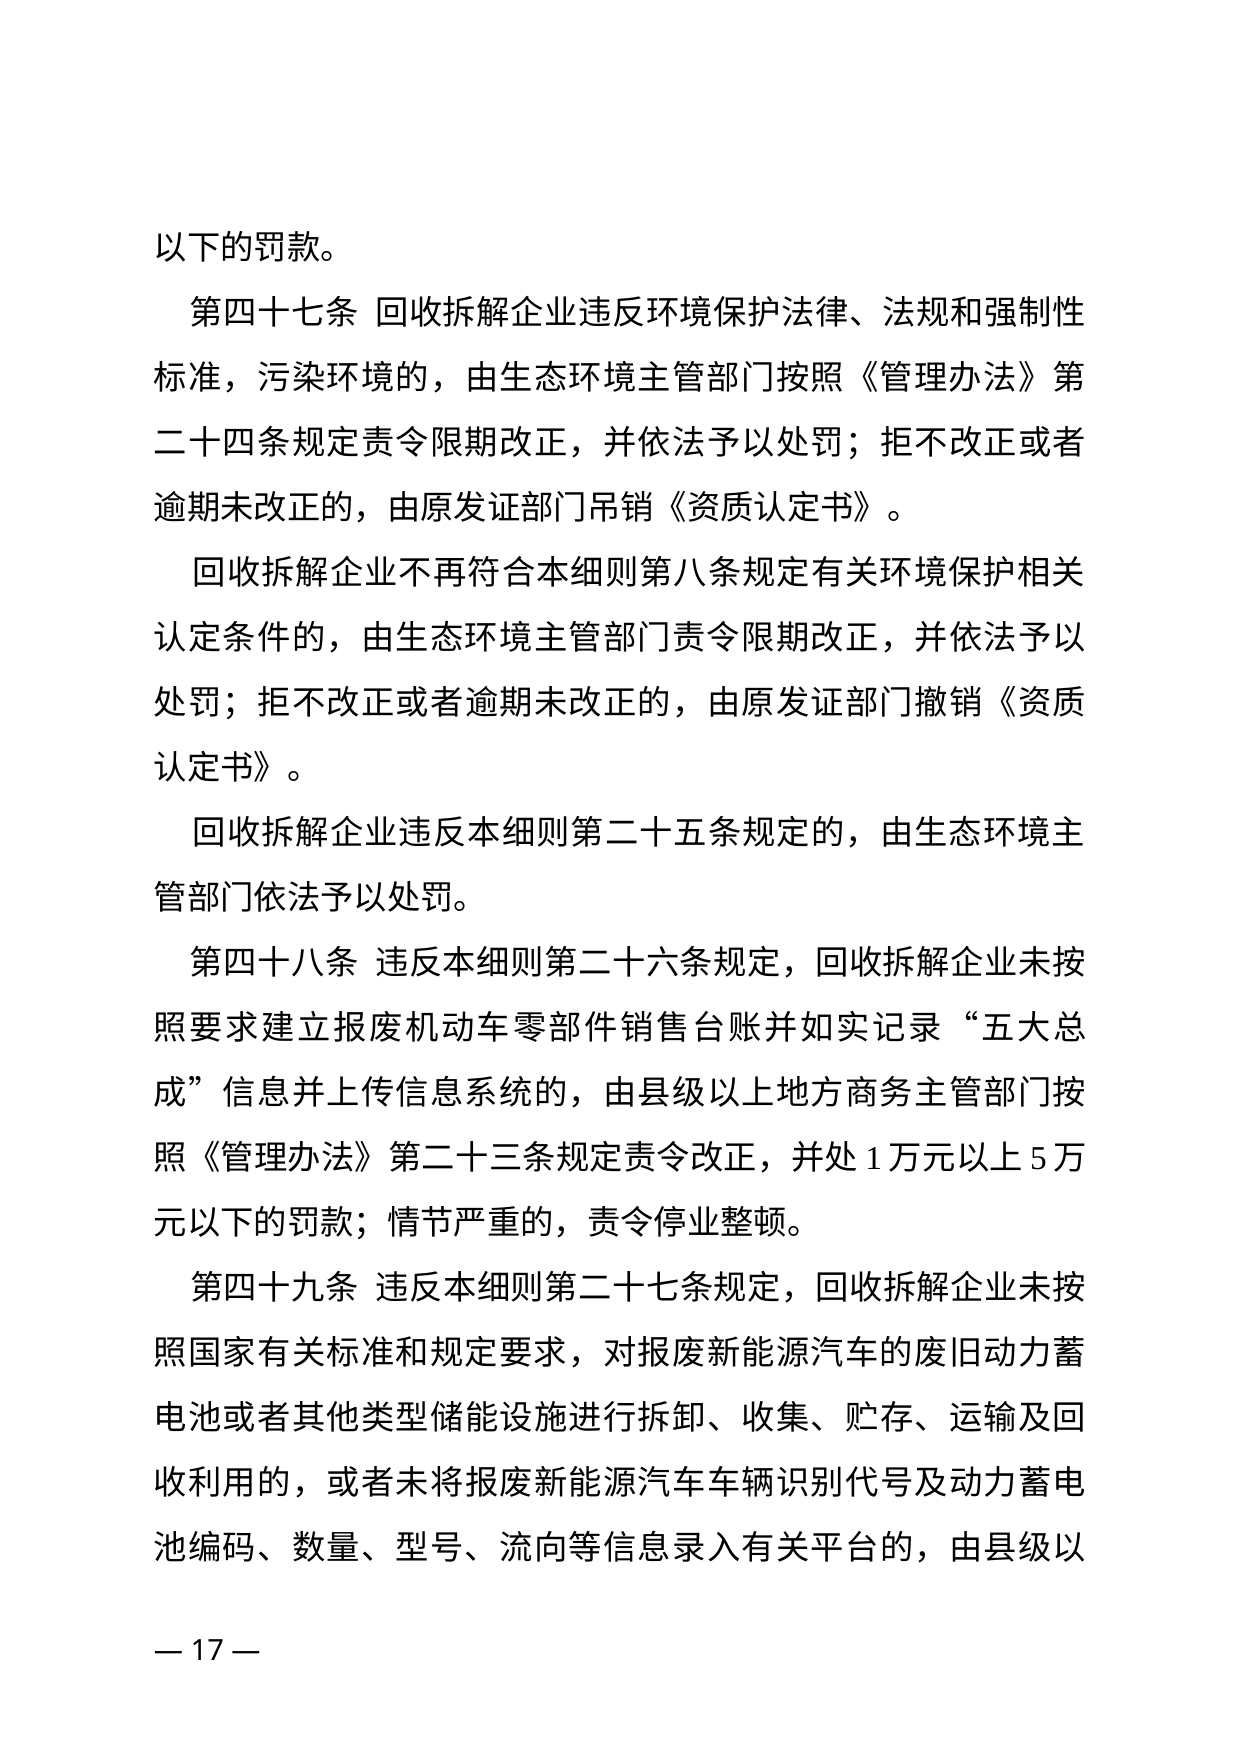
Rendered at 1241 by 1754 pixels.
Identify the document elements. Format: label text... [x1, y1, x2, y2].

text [153, 212, 1087, 277]
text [153, 1252, 1087, 1577]
text 回收拆解企业违反本细则第二十五条规定的，由生态环境主管部门依法予以处罚。 [153, 797, 1087, 927]
text 回收拆解企业不再符合本细则第八条规定有关环境保护相关认定条件的，由生态环境主管部门责令限期改正，并依法予以处罚；拒不改正或者逾期未改正的，由原发证部门撤销《资质认定书》。 [153, 537, 1087, 797]
text 第四十七条 回收拆解企业违反环境保护法律、法规和强制性标准，污染环境的，由生态环境主管部门按照《管理办法》第二十四条规定责令限期改正，并依法予以处罚；拒不改正或者逾期未改正的，由原发证部门吊销《资质认定书》。 [153, 277, 1087, 537]
text 第四十八条 违反本细则第二十六条规定，回收拆解企业未按照要求建立报废机动车零部件销售台账并如实记录“五大总成”信息并上传信息系统的，由县级以上地方商务主管部门按照《管理办法》第二十三条规定责令改正，并处1万元以上5万元以下的罚款；情节严重的，责令停业整顿。 [153, 927, 1087, 1252]
